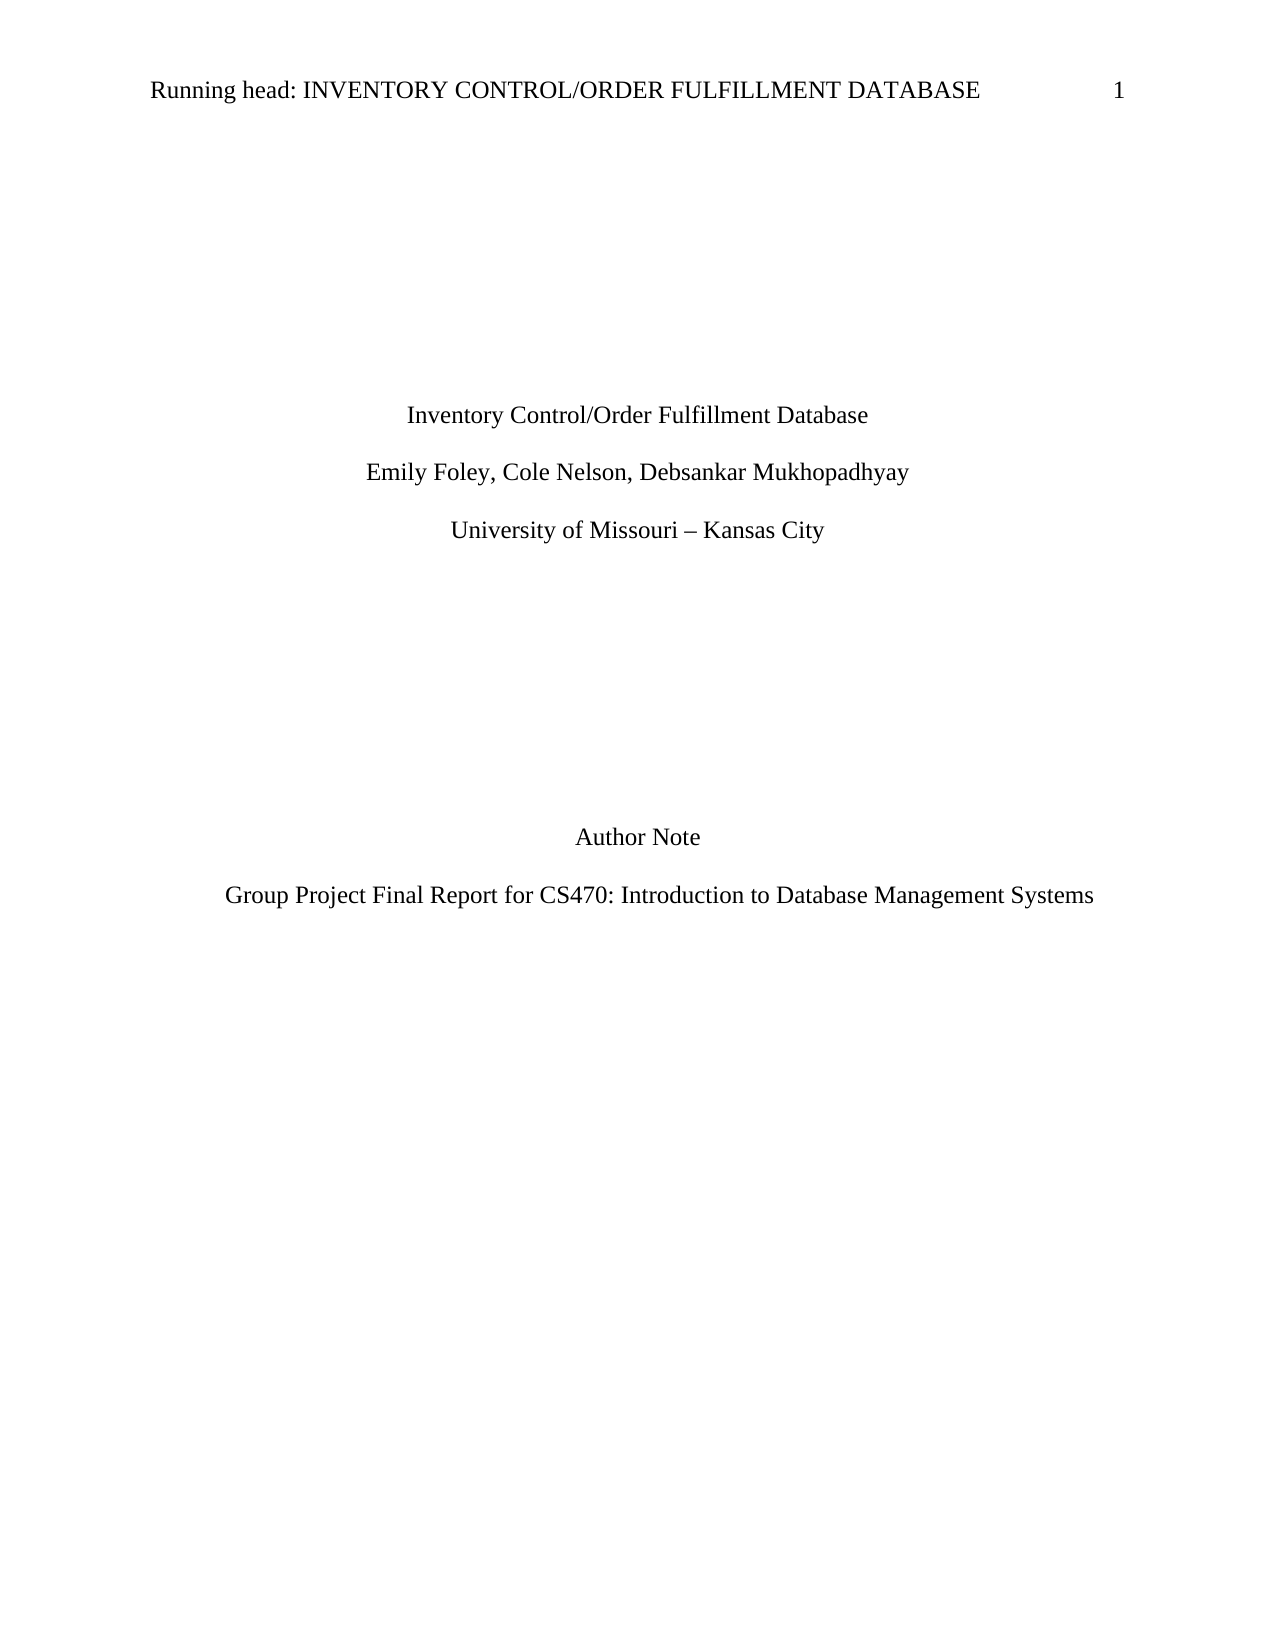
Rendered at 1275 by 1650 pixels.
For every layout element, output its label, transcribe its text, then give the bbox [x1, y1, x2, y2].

title Emily Foley, Cole Nelson, Debsankar Mukhopadhyay [150, 457, 1125, 486]
title University of Missouri – Kansas City [150, 515, 1125, 544]
title Author Note [150, 822, 1125, 851]
text Group Project Final Report for CS470: Introduction to Database Management Systems [150, 880, 1125, 909]
title Inventory Control/Order Fulfillment Database [150, 400, 1125, 429]
